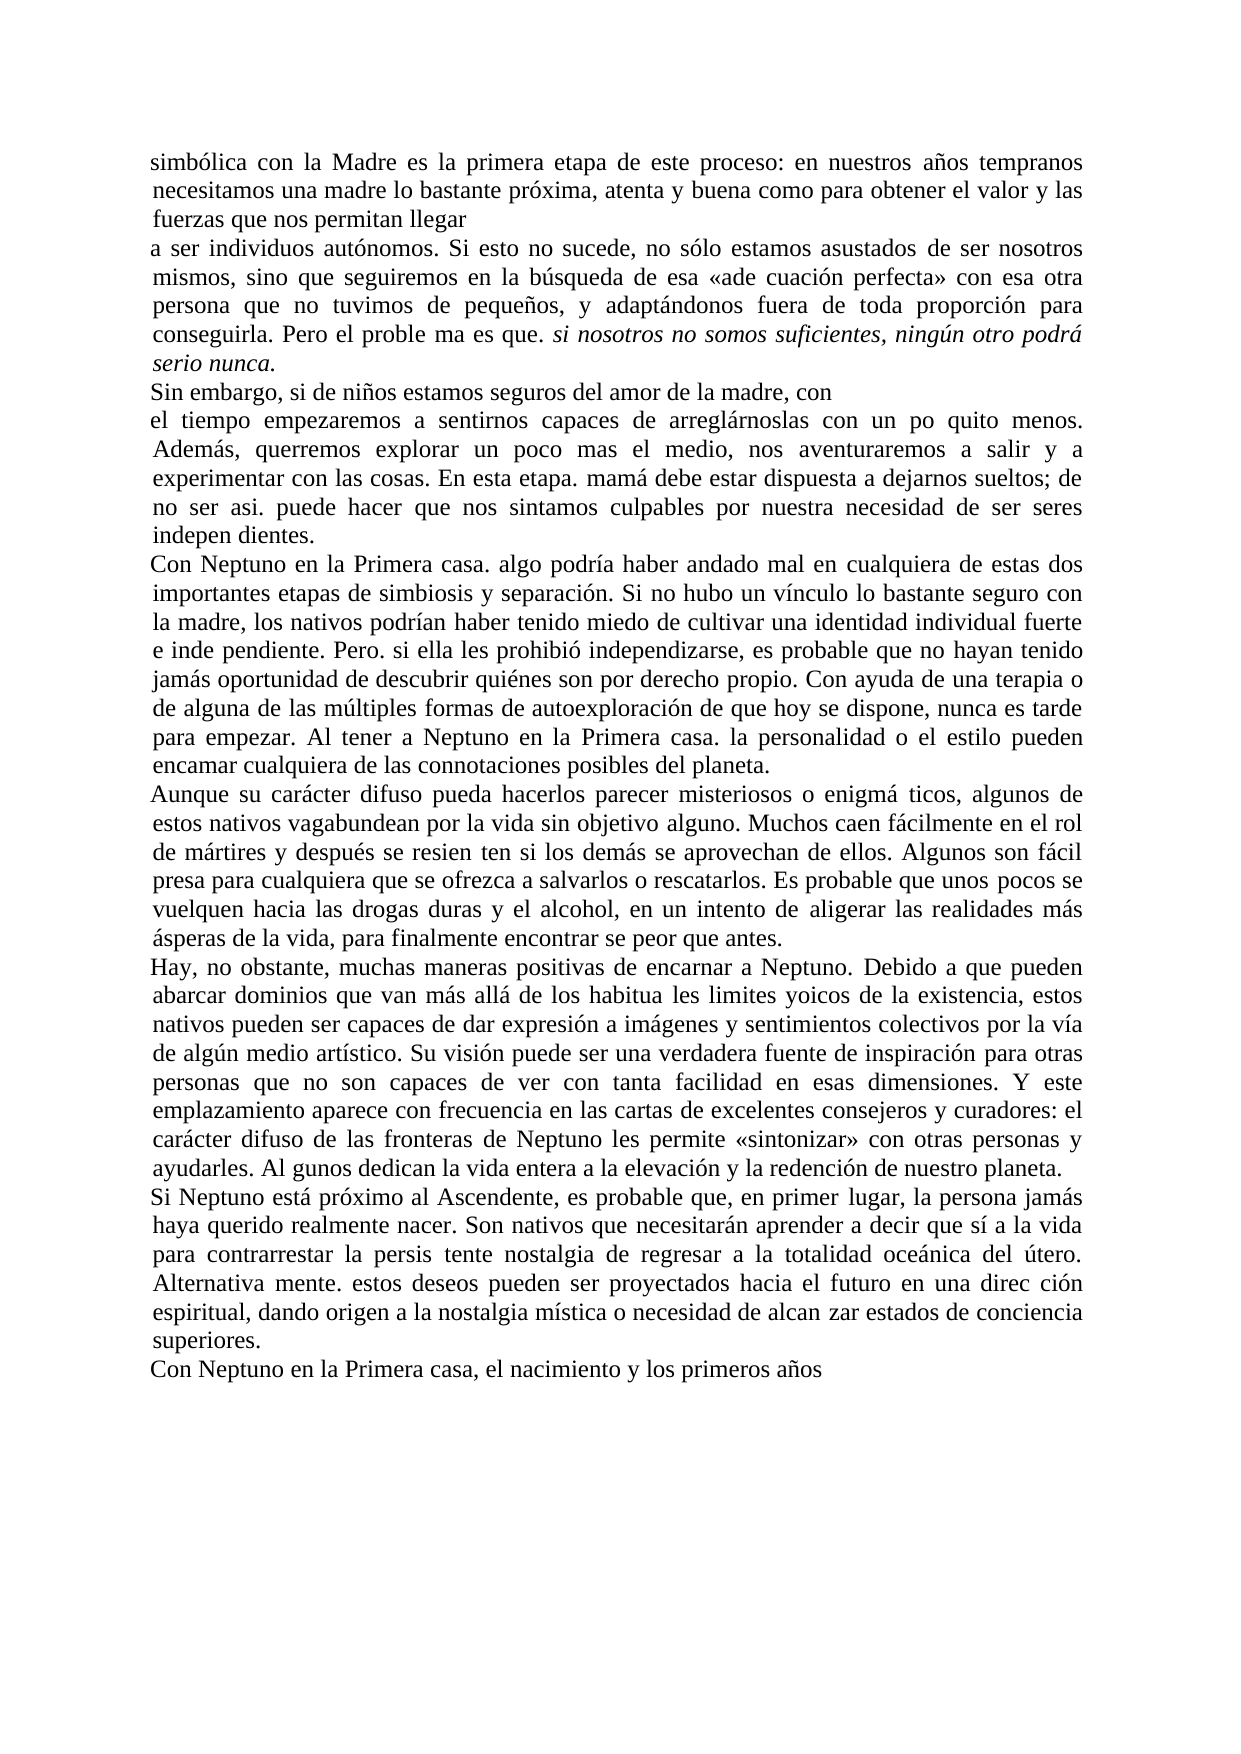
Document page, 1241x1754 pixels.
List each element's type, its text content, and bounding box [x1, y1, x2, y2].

text a ser individuos autónomos. Si esto no sucede, no sólo estamos asustados de ser nosotros mismos, sino que seguiremos en la búsqueda de esa «ade cuación perfecta» con esa otra persona que no tuvimos de pequeños, y adaptándonos fuera de toda proporción para conseguirla. Pero el proble ma es que. si nosotros no somos suficientes, ningún otro podrá serio nunca. [150, 233, 1083, 377]
text Sin embargo, si de niños estamos seguros del amor de la madre, con [150, 377, 1083, 405]
text Hay, no obstante, muchas maneras positivas de encarnar a Neptuno. Debido a que pueden abarcar dominios que van más allá de los habitua les limites yoicos de la existencia, estos nativos pueden ser capaces de dar expresión a imágenes y sentimientos colectivos por la vía de algún medio artístico. Su visión puede ser una verdadera fuente de inspiración para otras personas que no son capaces de ver con tanta facilidad en esas dimensiones. Y este emplazamiento aparece con frecuencia en las cartas de excelentes consejeros y curadores: el carácter difuso de las fronteras de Neptuno les permite «sintonizar» con otras personas y ayudarles. Al gunos dedican la vida entera a la elevación y la redención de nuestro planeta. [150, 952, 1083, 1182]
text Si Neptuno está próximo al Ascendente, es probable que, en primer lugar, la persona jamás haya querido realmente nacer. Son nativos que necesitarán aprender a decir que sí a la vida para contrarrestar la persis tente nostalgia de regresar a la totalidad oceánica del útero. Alternativa mente. estos deseos pueden ser proyectados hacia el futuro en una direc ción espiritual, dando origen a la nostalgia mística o necesidad de alcan zar estados de conciencia superiores. [150, 1182, 1083, 1354]
text el tiempo empezaremos a sentirnos capaces de arreglárnoslas con un po quito menos. Además, querremos explorar un poco mas el medio, nos aventuraremos a salir y a experimentar con las cosas. En esta etapa. mamá debe estar dispuesta a dejarnos sueltos; de no ser asi. puede hacer que nos sintamos culpables por nuestra necesidad de ser seres indepen dientes. [150, 405, 1083, 549]
text Con Neptuno en la Primera casa. algo podría haber andado mal en cualquiera de estas dos importantes etapas de simbiosis y separación. Si no hubo un vínculo lo bastante seguro con la madre, los nativos podrían haber tenido miedo de cultivar una identidad individual fuerte e inde pendiente. Pero. si ella les prohibió independizarse, es probable que no hayan tenido jamás oportunidad de descubrir quiénes son por derecho propio. Con ayuda de una terapia o de alguna de las múltiples formas de autoexploración de que hoy se dispone, nunca es tarde para empezar. Al tener a Neptuno en la Primera casa. la personalidad o el estilo pueden encamar cualquiera de las connotaciones posibles del planeta. [150, 549, 1083, 779]
text Con Neptuno en la Primera casa, el nacimiento y los primeros años [150, 1354, 1083, 1383]
text simbólica con la Madre es la primera etapa de este proceso: en nuestros años tempranos necesitamos una madre lo bastante próxima, atenta y buena como para obtener el valor y las fuerzas que nos permitan llegar [150, 147, 1083, 233]
text Aunque su carácter difuso pueda hacerlos parecer misteriosos o enigmá ticos, algunos de estos nativos vagabundean por la vida sin objetivo alguno. Muchos caen fácilmente en el rol de mártires y después se resien ten si los demás se aprovechan de ellos. Algunos son fácil presa para cualquiera que se ofrezca a salvarlos o rescatarlos. Es probable que unos pocos se vuelquen hacia las drogas duras y el alcohol, en un intento de aligerar las realidades más ásperas de la vida, para finalmente encontrar se peor que antes. [150, 779, 1083, 952]
